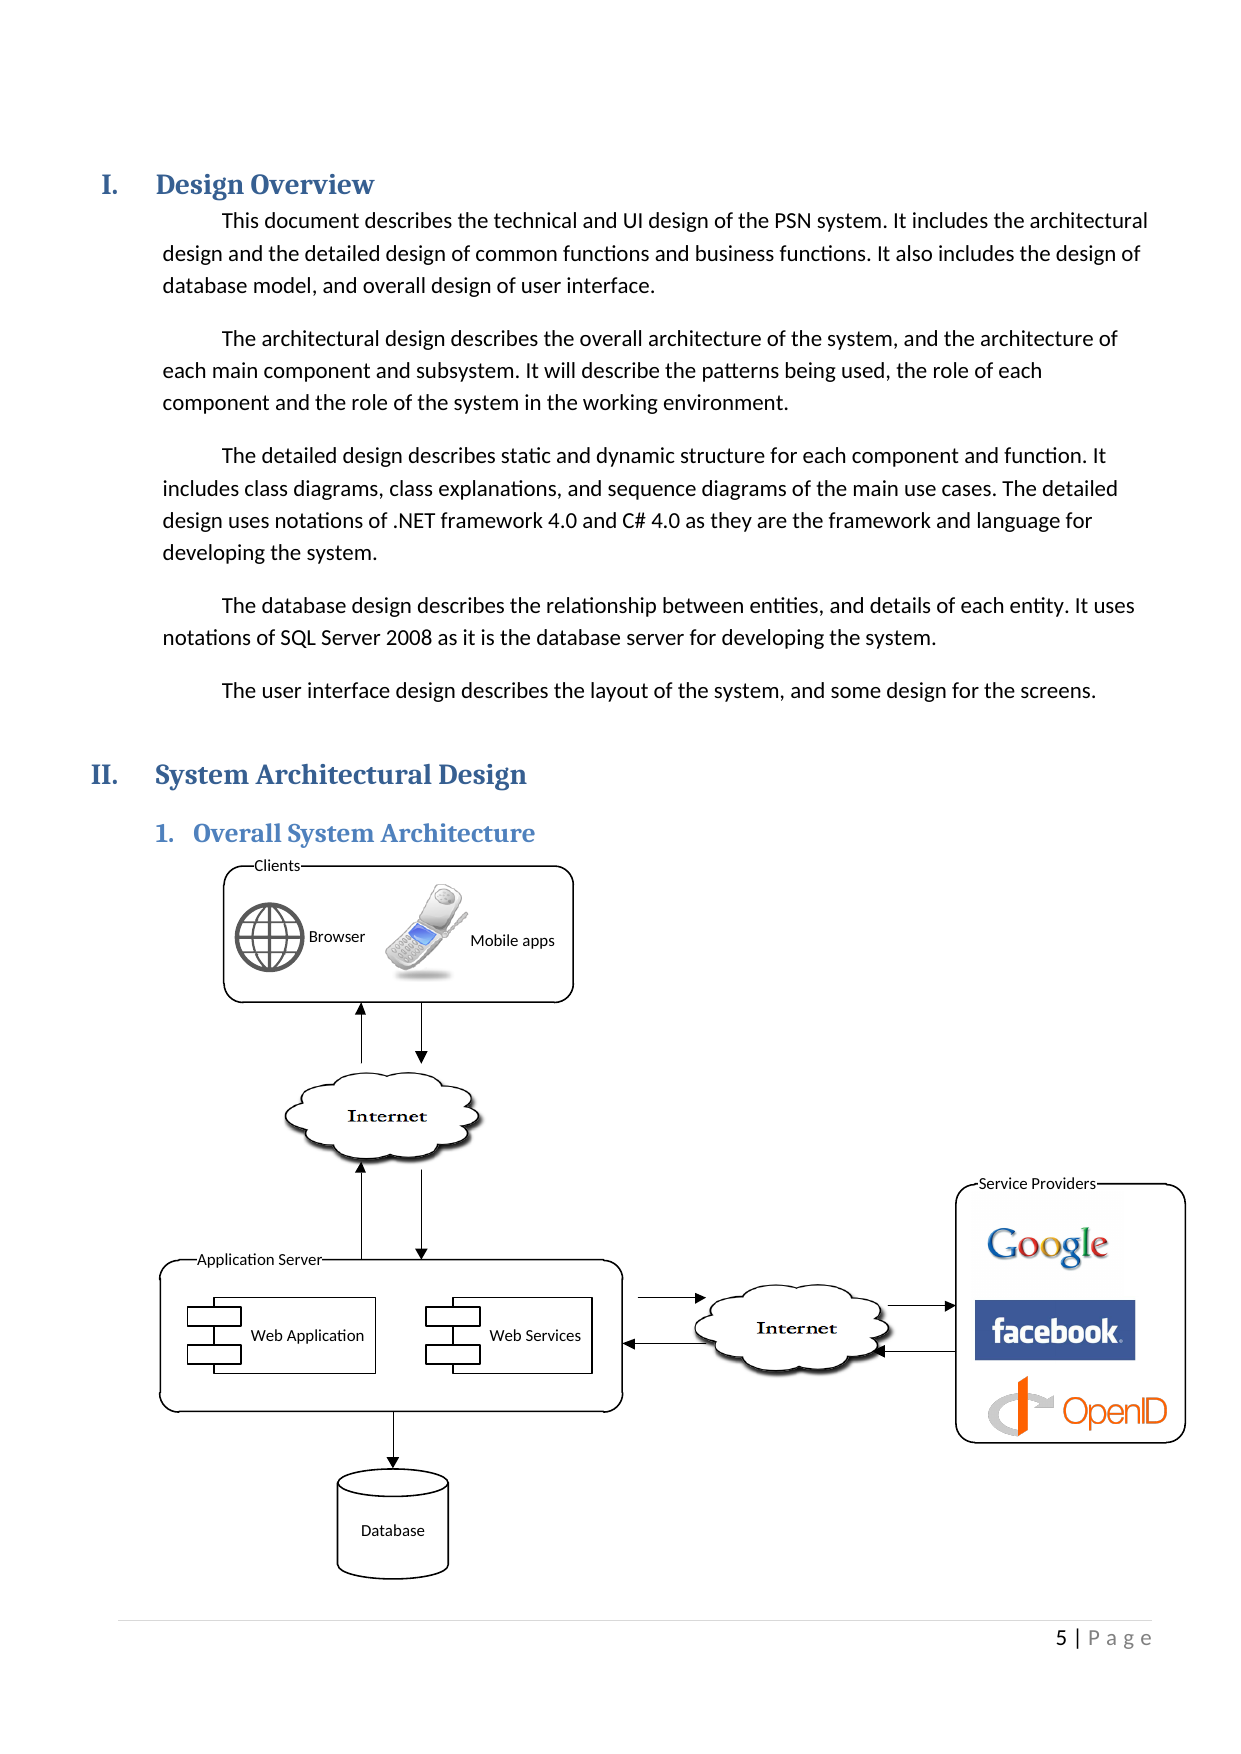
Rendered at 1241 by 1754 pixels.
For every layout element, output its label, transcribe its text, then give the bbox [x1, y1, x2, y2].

text The database design describes the relationship between entities, and details of each entity. It uses notations of SQL Server 2008 as it is the database server for developing the system. [162, 591, 1152, 651]
text The detailed design describes static and dynamic structure for each component and function. It includes class diagrams, class explanations, and sequence diagrams of the main use cases. The detailed design uses notations of .NET framework 4.0 and C# 4.0 as they are the framework and language for developing the system. [162, 441, 1152, 566]
text This document describes the technical and UI design of the PSN system. It includes the architectural design and the detailed design of common functions and business functions. It also includes the design of database model, and overall design of user interface. [162, 207, 1152, 299]
text The architectural design describes the overall architecture of the system, and the architecture of each main component and subsystem. It will describe the patterns being used, the role of each component and the role of the system in the working environment. [162, 324, 1152, 416]
subtitle Design Overview [118, 168, 1152, 202]
subtitle System Architectural Design [118, 758, 1152, 792]
text The user interface design describes the layout of the system, and some design for the screens. [162, 676, 1152, 704]
subtitle Overall System Architecture [156, 818, 1152, 849]
